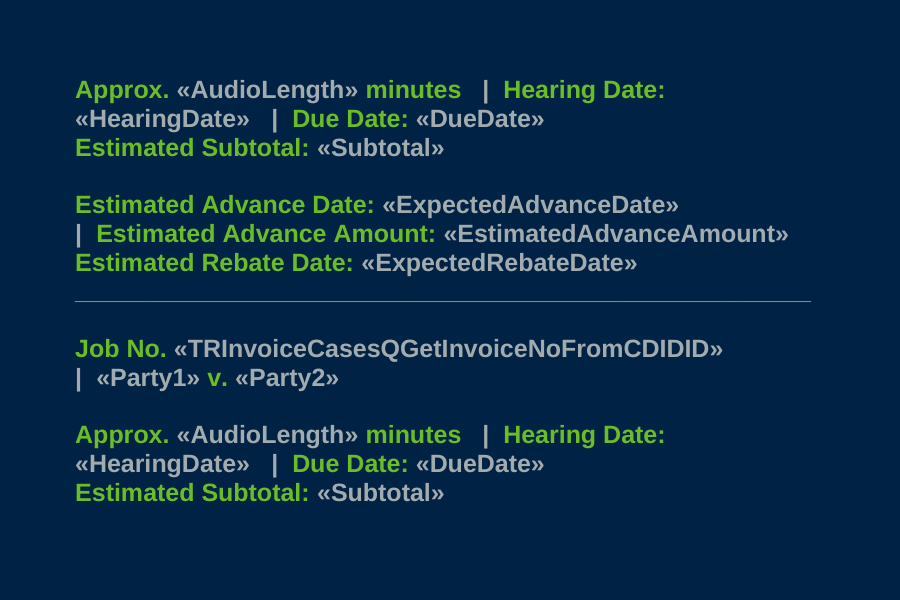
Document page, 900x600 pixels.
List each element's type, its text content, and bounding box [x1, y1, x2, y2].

text Estimated Subtotal: «Subtotal» [75, 132, 825, 161]
text «Next Record»Job No. «TRInvoiceCasesQGetInvoiceNoFromCDIDID» | «Party1» v. «Party2» [75, 334, 825, 391]
text Approx. «AudioLength» minutes | Hearing Date: «HearingDate» | Due Date: «DueDate» [75, 75, 825, 132]
text Estimated Advance Date: «ExpectedAdvanceDate» | Estimated Advance Amount: «EstimatedAdvanceAmount» [75, 190, 825, 247]
text _____________________________________________________ [75, 276, 825, 305]
text Estimated Rebate Date: «ExpectedRebateDate»«Next Record» [75, 247, 825, 276]
text Approx. «AudioLength» minutes | Hearing Date: «HearingDate» | Due Date: «DueDate» [75, 420, 825, 477]
text Estimated Subtotal: «Subtotal» [75, 477, 825, 506]
